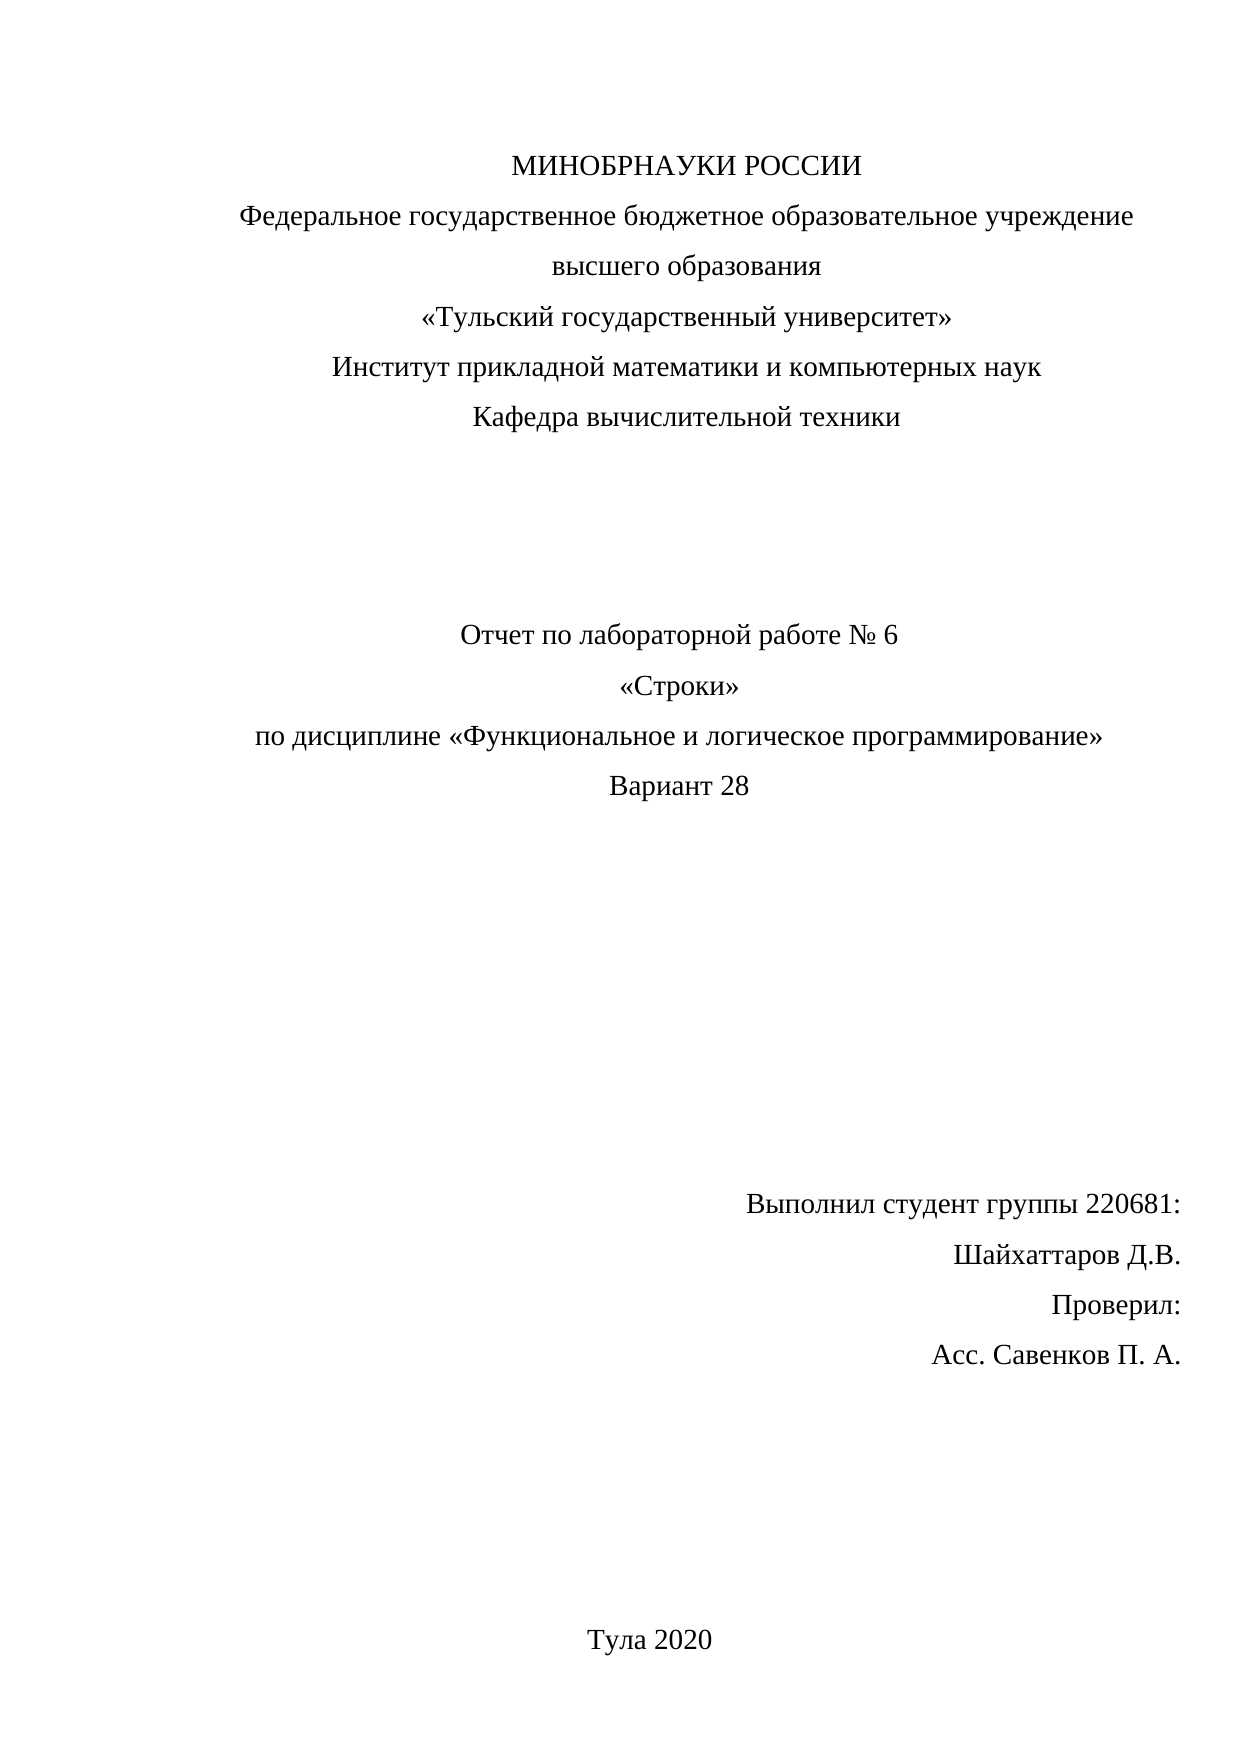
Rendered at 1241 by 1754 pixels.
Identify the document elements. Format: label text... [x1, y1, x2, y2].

text Асс. Савенков П. А. [118, 1337, 1181, 1371]
text Отчет по лабораторной работе № 6 [118, 617, 1181, 651]
text Тула 2020 [118, 1622, 1181, 1656]
text Институт прикладной математики и компьютерных наук [192, 349, 1181, 382]
text «Тульский государственный университет» [192, 299, 1181, 332]
text по дисциплине «Функциональное и логическое программирование» [118, 718, 1181, 751]
text Шайхаттаров Д.В. [118, 1237, 1181, 1270]
text Кафедра вычислительной техники [192, 399, 1181, 433]
text «Строки» [118, 668, 1181, 701]
text Федеральное государственное бюджетное образовательное учреждение высшего образования [192, 198, 1181, 282]
text МИНОБРНАУКИ РОССИИ [192, 148, 1181, 181]
text Проверил: [118, 1287, 1181, 1321]
text Выполнил студент группы 220681: [118, 1186, 1181, 1220]
text Вариант 28 [118, 768, 1181, 802]
